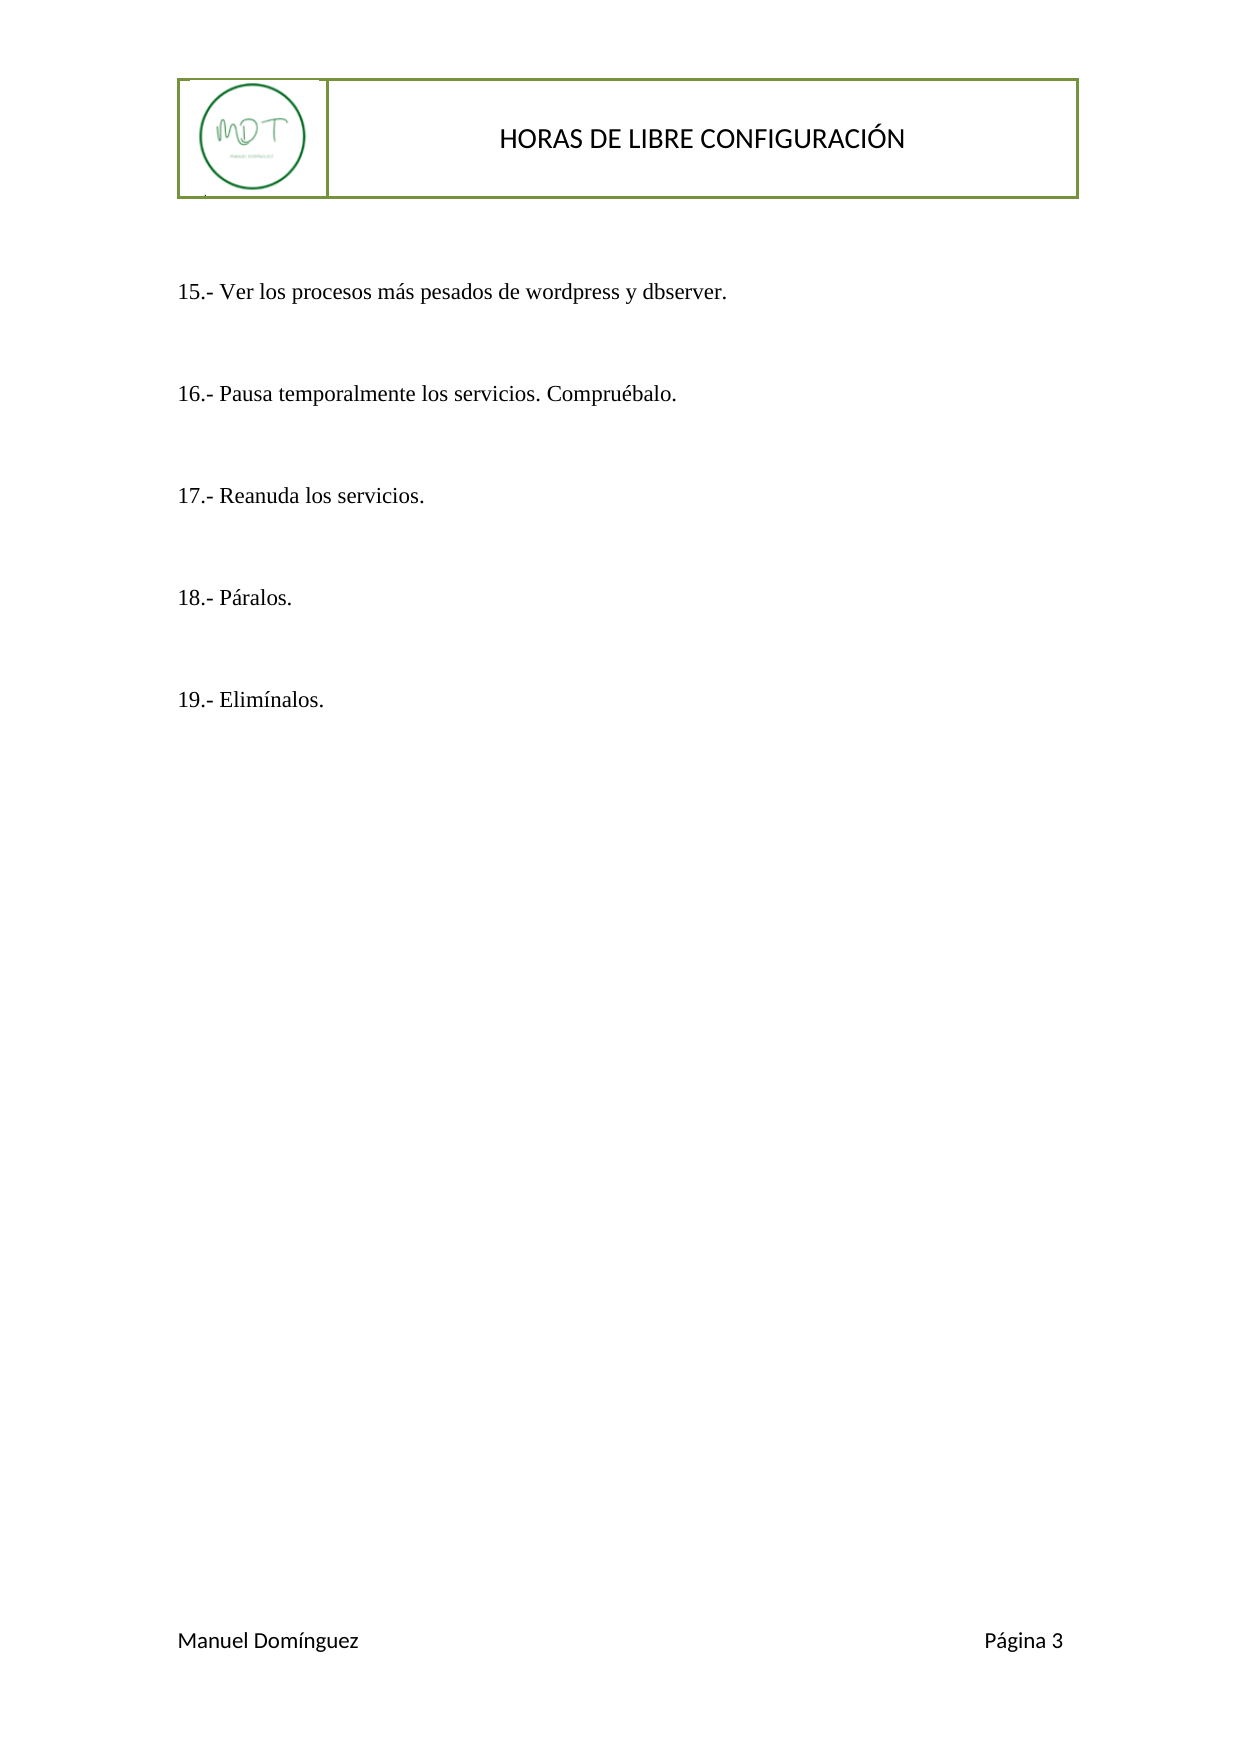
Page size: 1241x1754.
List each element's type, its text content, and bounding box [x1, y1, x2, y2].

text 18.- Páralos. [177, 584, 1063, 611]
text 15.- Ver los procesos más pesados de wordpress y dbserver. [177, 278, 1063, 304]
text 17.- Reanuda los servicios. [177, 482, 1063, 508]
picture [190, 80, 319, 196]
text 19.- Elimínalos. [177, 686, 1063, 713]
text 16.- Pausa temporalmente los servicios. Compruébalo. [177, 380, 1063, 406]
